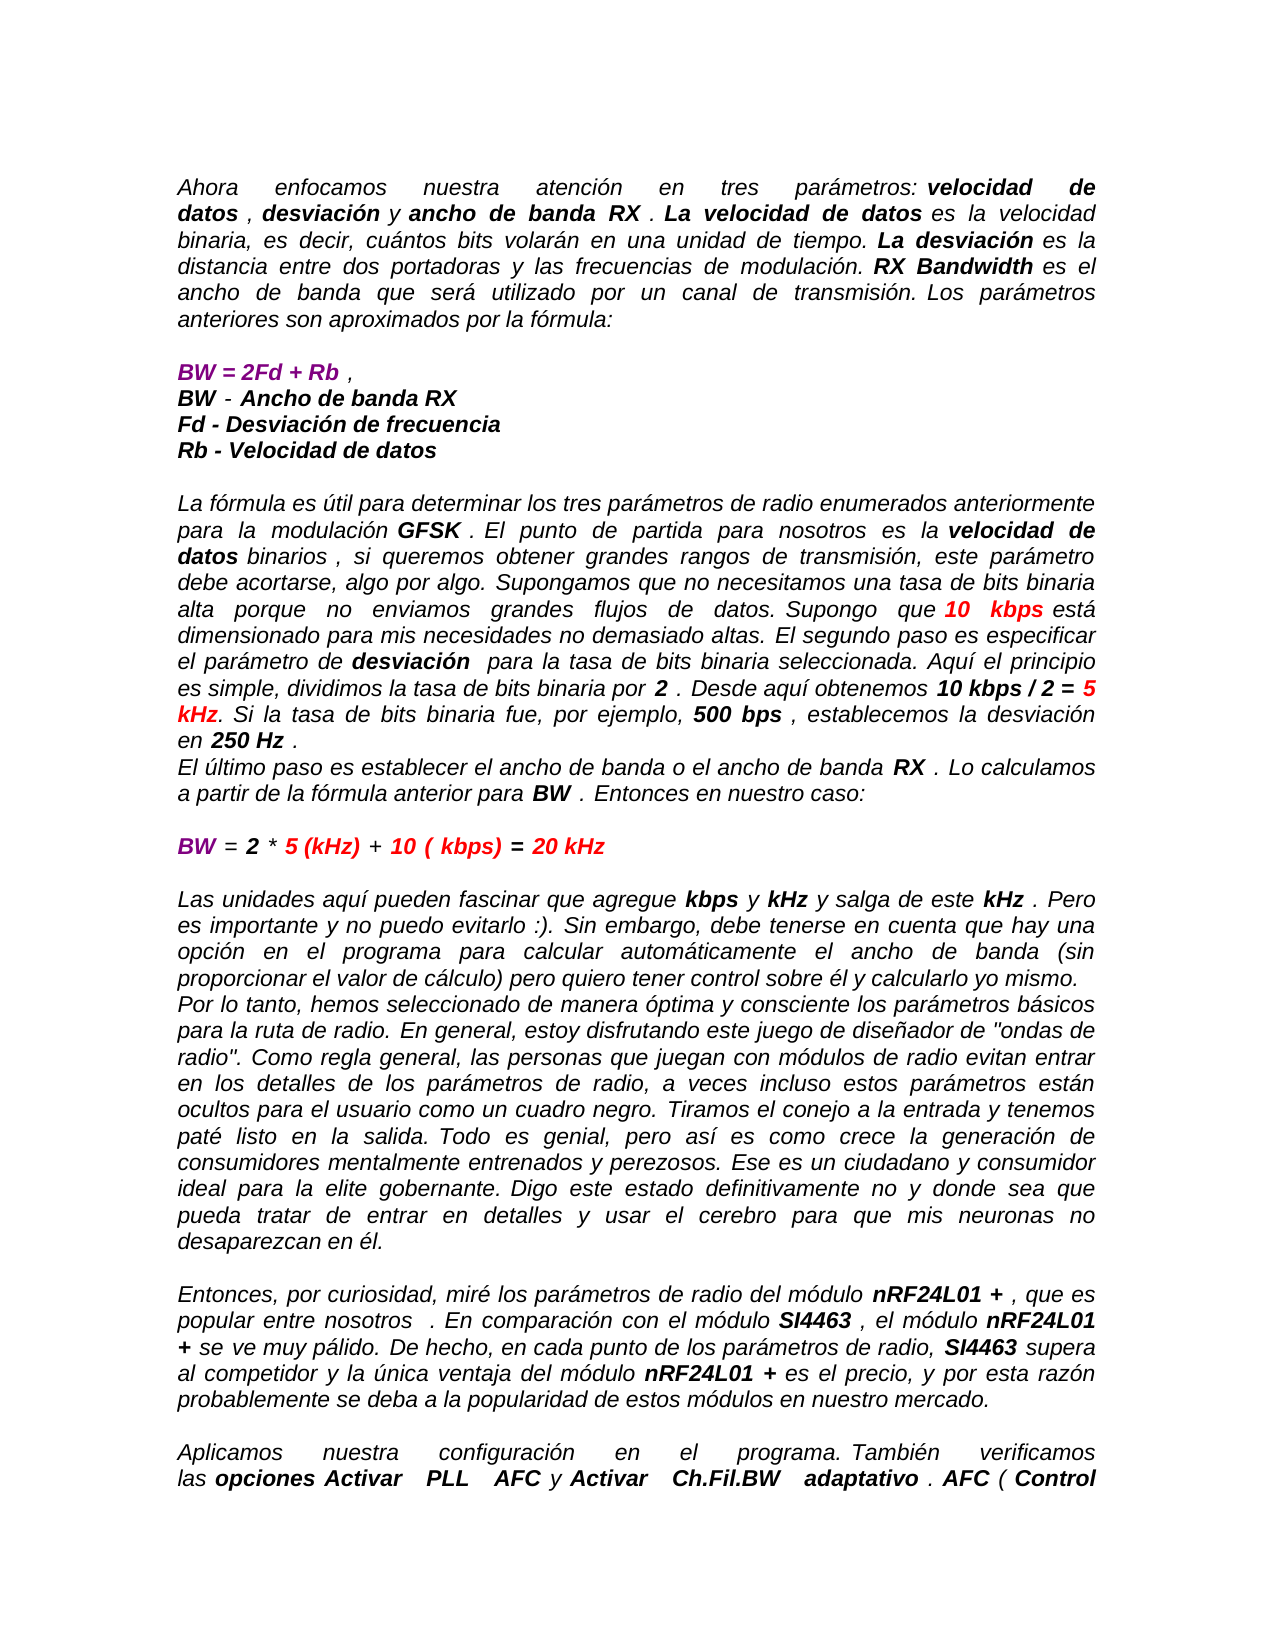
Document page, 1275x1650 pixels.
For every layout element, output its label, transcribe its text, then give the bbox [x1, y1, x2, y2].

text Entonces, por curiosidad, miré los parámetros de radio del módulo nRF24L01 + , que es popular entre nosotros . En comparación con el módulo SI4463 , el módulo nRF24L01 + se ve muy pálido. De hecho, en cada punto de los parámetros de radio, SI4463 supera al competidor y la única ventaja del módulo nRF24L01 + es el precio, y por esta razón probablemente se deba a la popularidad de estos módulos en nuestro mercado. [177, 1281, 1098, 1413]
text BW = 2 * 5 (kHz) + 10 ( kbps) = 20 kHz [177, 833, 1098, 859]
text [177, 1439, 1098, 1492]
text Ahora enfocamos nuestra atención en tres parámetros: velocidad de datos , desviación y ancho de banda RX . La velocidad de datos es la velocidad binaria, es decir, cuántos bits volarán en una unidad de tiempo. La desviación es la distancia entre dos portadoras y las frecuencias de modulación. RX Bandwidth es el ancho de banda que será utilizado por un canal de transmisión. Los parámetros anteriores son aproximados por la fórmula: [177, 174, 1098, 332]
text BW = 2Fd + Rb , [177, 358, 1098, 385]
text La fórmula es útil para determinar los tres parámetros de radio enumerados anteriormente para la modulación GFSK . El punto de partida para nosotros es la velocidad de datos binarios , si queremos obtener grandes rangos de transmisión, este parámetro debe acortarse, algo por algo. Supongamos que no necesitamos una tasa de bits binaria alta porque no enviamos grandes flujos de datos. Supongo que 10 kbps está dimensionado para mis necesidades no demasiado altas. El segundo paso es especificar el parámetro de desviación para la tasa de bits binaria seleccionada. Aquí el principio es simple, dividimos la tasa de bits binaria por 2 . Desde aquí obtenemos 10 kbps / 2 = 5 kHz. Si la tasa de bits binaria fue, por ejemplo, 500 bps , establecemos la desviación en 250 Hz . [177, 490, 1098, 754]
text El último paso es establecer el ancho de banda o el ancho de banda RX . Lo calculamos a partir de la fórmula anterior para BW . Entonces en nuestro caso: [177, 754, 1098, 806]
text Fd - Desviación de frecuencia [177, 411, 1098, 437]
text Las unidades aquí pueden fascinar que agregue kbps y kHz y salga de este kHz . Pero es importante y no puedo evitarlo :). Sin embargo, debe tenerse en cuenta que hay una opción en el programa para calcular automáticamente el ancho de banda (sin proporcionar el valor de cálculo) pero quiero tener control sobre él y calcularlo yo mismo. [177, 886, 1098, 991]
text Por lo tanto, hemos seleccionado de manera óptima y consciente los parámetros básicos para la ruta de radio. En general, estoy disfrutando este juego de diseñador de "ondas de radio". Como regla general, las personas que juegan con módulos de radio evitan entrar en los detalles de los parámetros de radio, a veces incluso estos parámetros están ocultos para el usuario como un cuadro negro. Tiramos el conejo a la entrada y tenemos paté listo en la salida. Todo es genial, pero así es como crece la generación de consumidores mentalmente entrenados y perezosos. Ese es un ciudadano y consumidor ideal para la elite gobernante. Digo este estado definitivamente no y donde sea que pueda tratar de entrar en detalles y usar el cerebro para que mis neuronas no desaparezcan en él. [177, 991, 1098, 1254]
text Rb - Velocidad de datos [177, 437, 1098, 464]
text BW - Ancho de banda RX [177, 385, 1098, 411]
